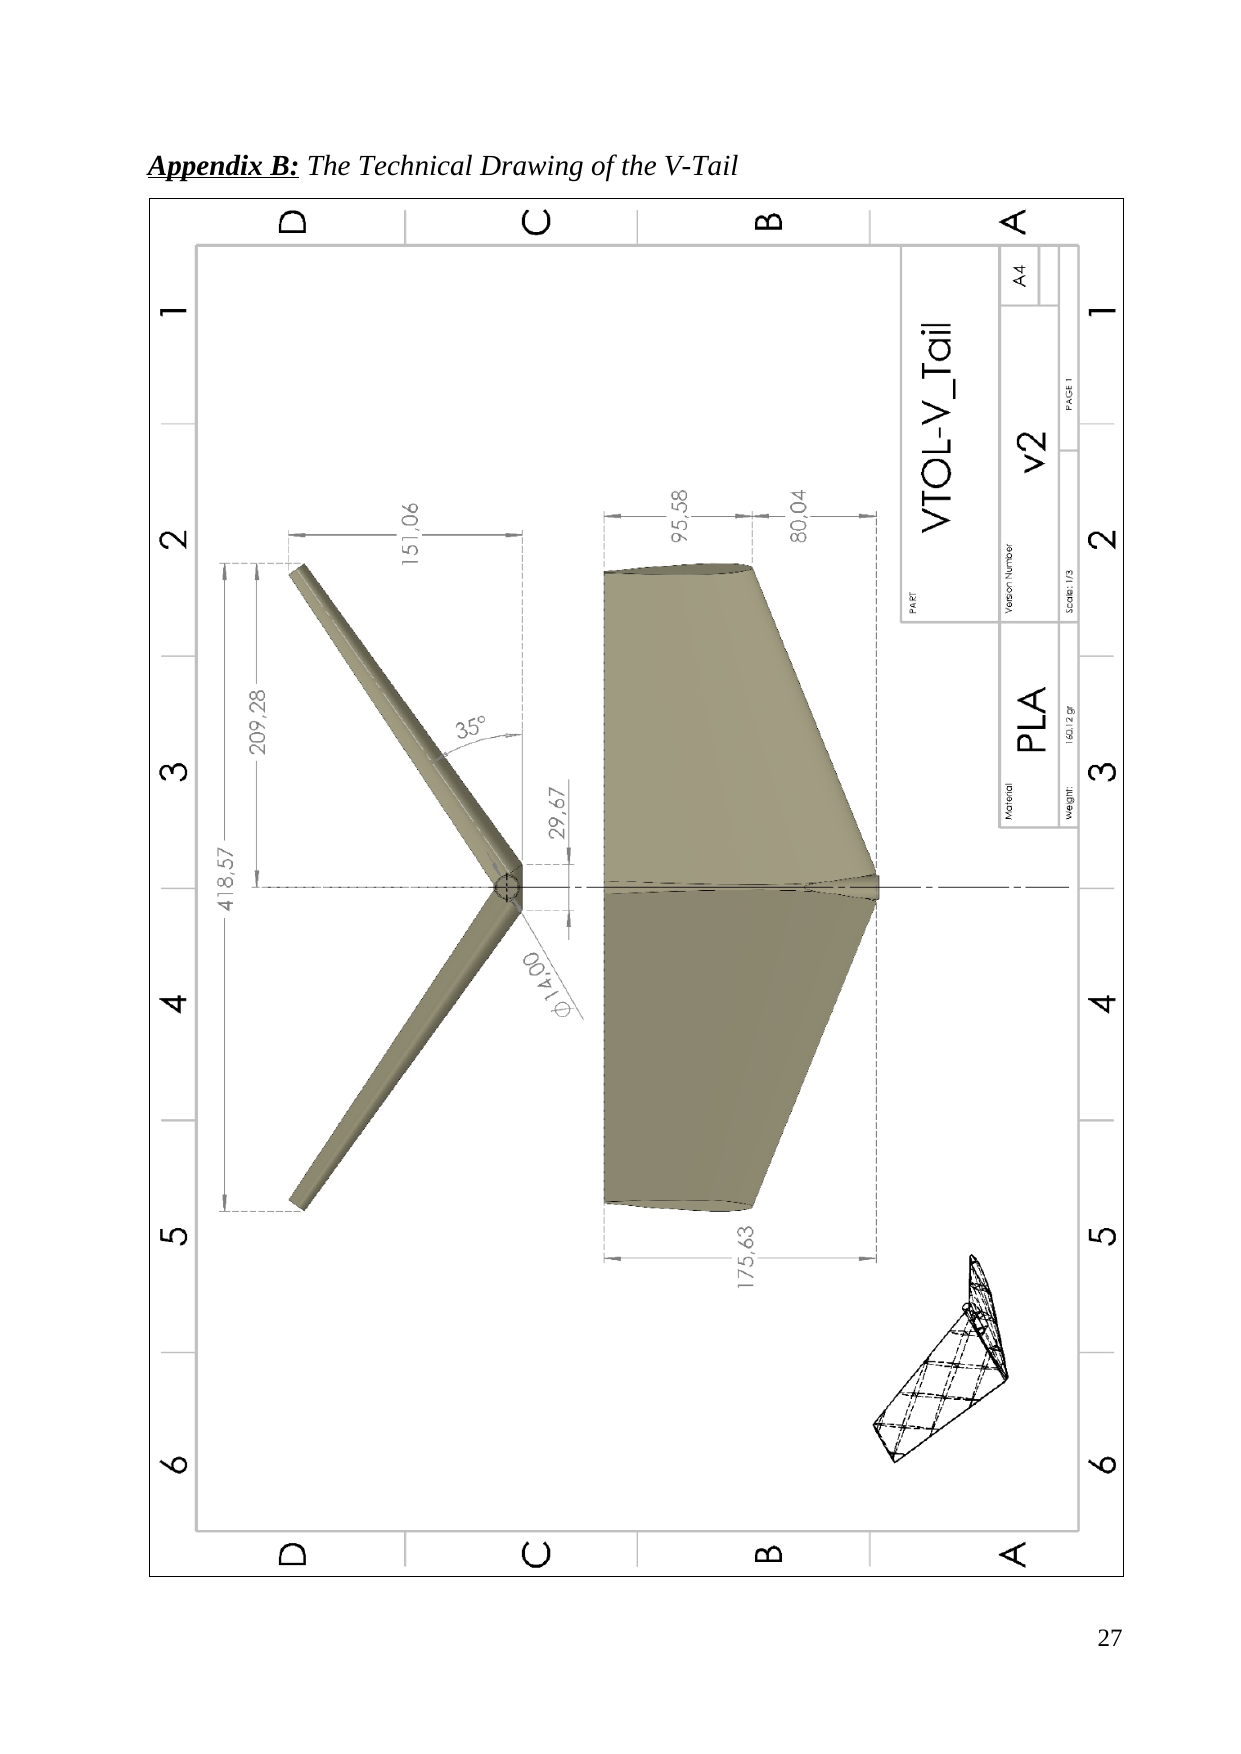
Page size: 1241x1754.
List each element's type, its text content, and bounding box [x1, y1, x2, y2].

picture [151, 200, 1123, 1576]
text Appendix B: The Technical Drawing of the V-Tail [148, 148, 1122, 181]
